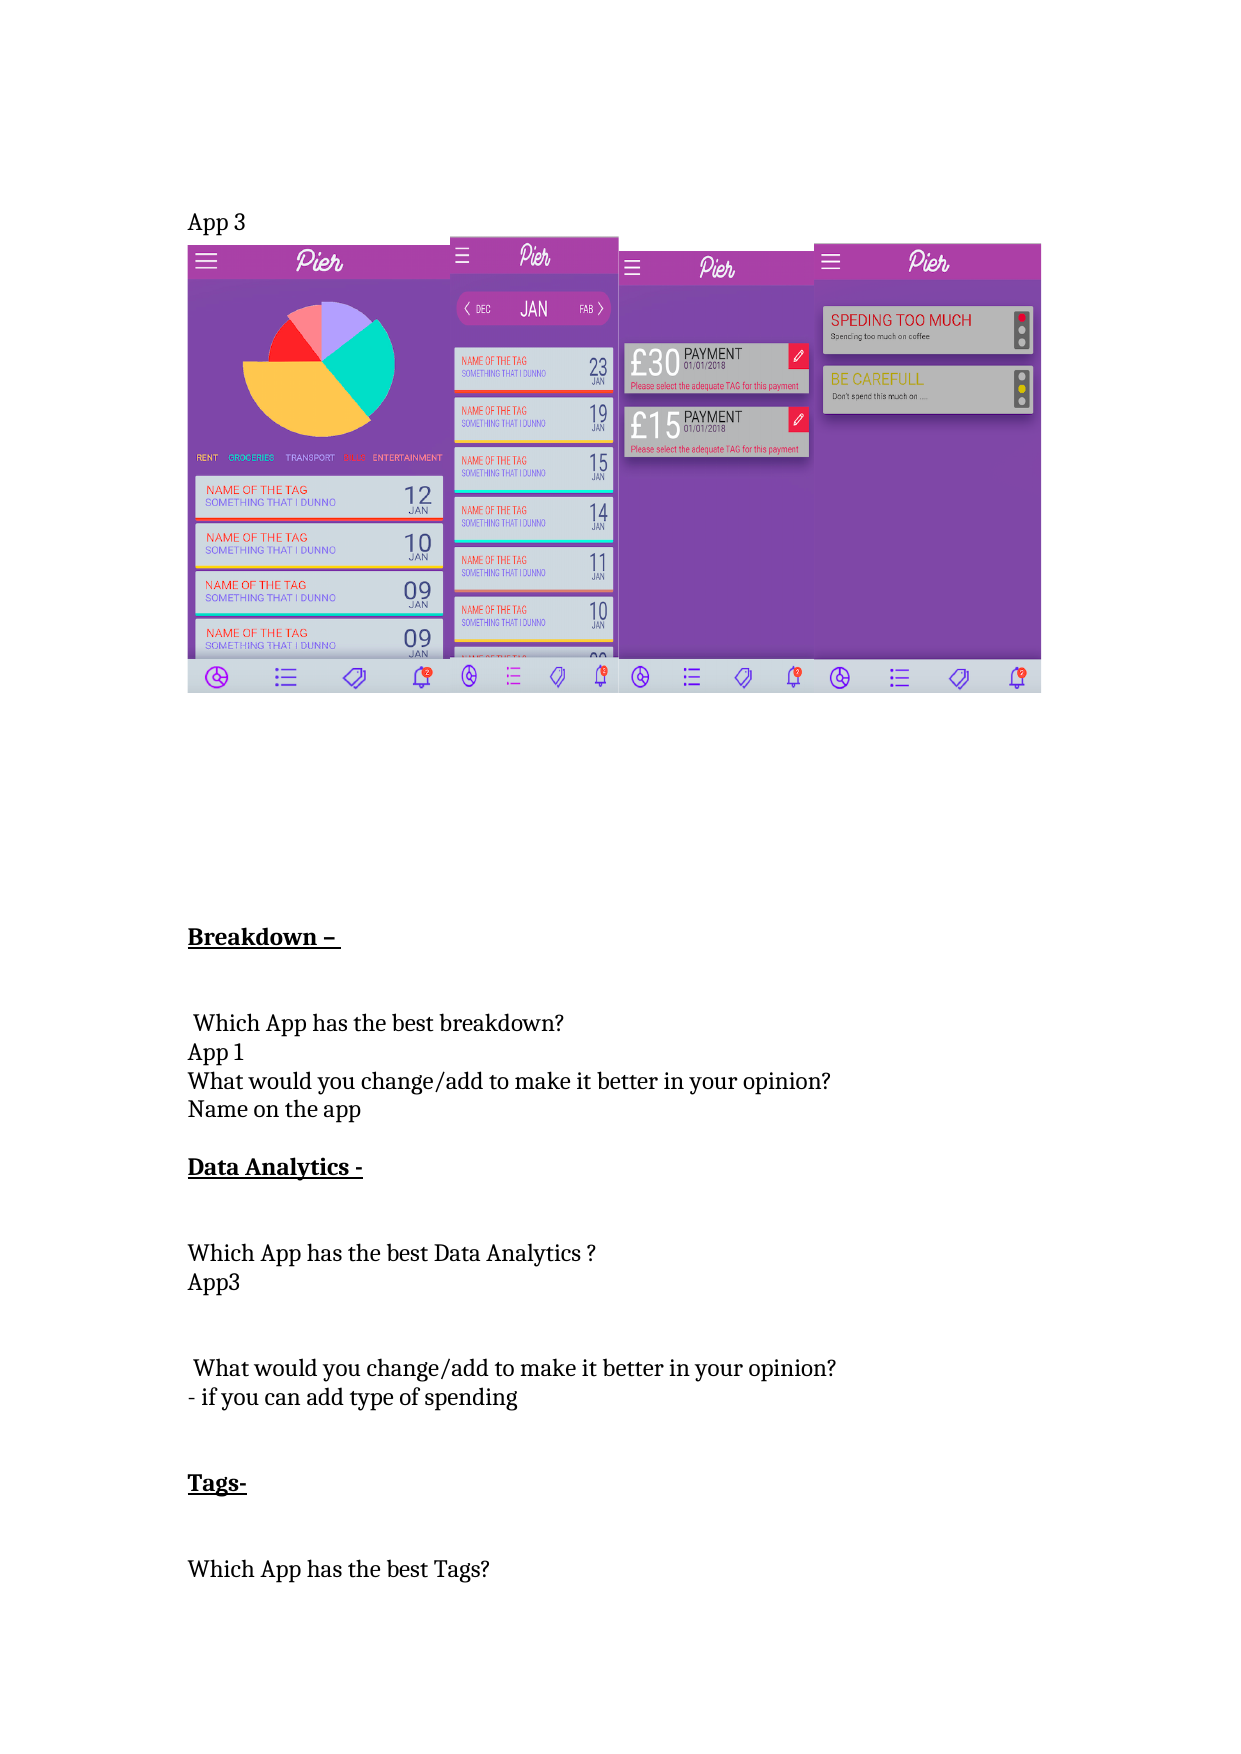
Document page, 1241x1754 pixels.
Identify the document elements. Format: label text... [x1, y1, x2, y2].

text App 1 [187, 1038, 1053, 1067]
text What would you change/add to make it better in your opinion? [187, 1067, 1053, 1095]
picture [187, 236, 1042, 693]
text - if you can add type of spending [187, 1383, 1053, 1412]
text App3 [187, 1268, 1053, 1297]
text Which App has the best breakdown? [187, 1009, 1053, 1038]
text Data Analytics - [187, 1153, 1053, 1182]
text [187, 1354, 1053, 1383]
text App 3 [187, 207, 1053, 236]
text Which App has the best Data Analytics ? [187, 1239, 1053, 1268]
text Which App has the best Tags? [187, 1555, 1053, 1584]
text Name on the app [187, 1095, 1053, 1124]
text Tags- [187, 1469, 1053, 1498]
text Breakdown – [187, 923, 1053, 952]
